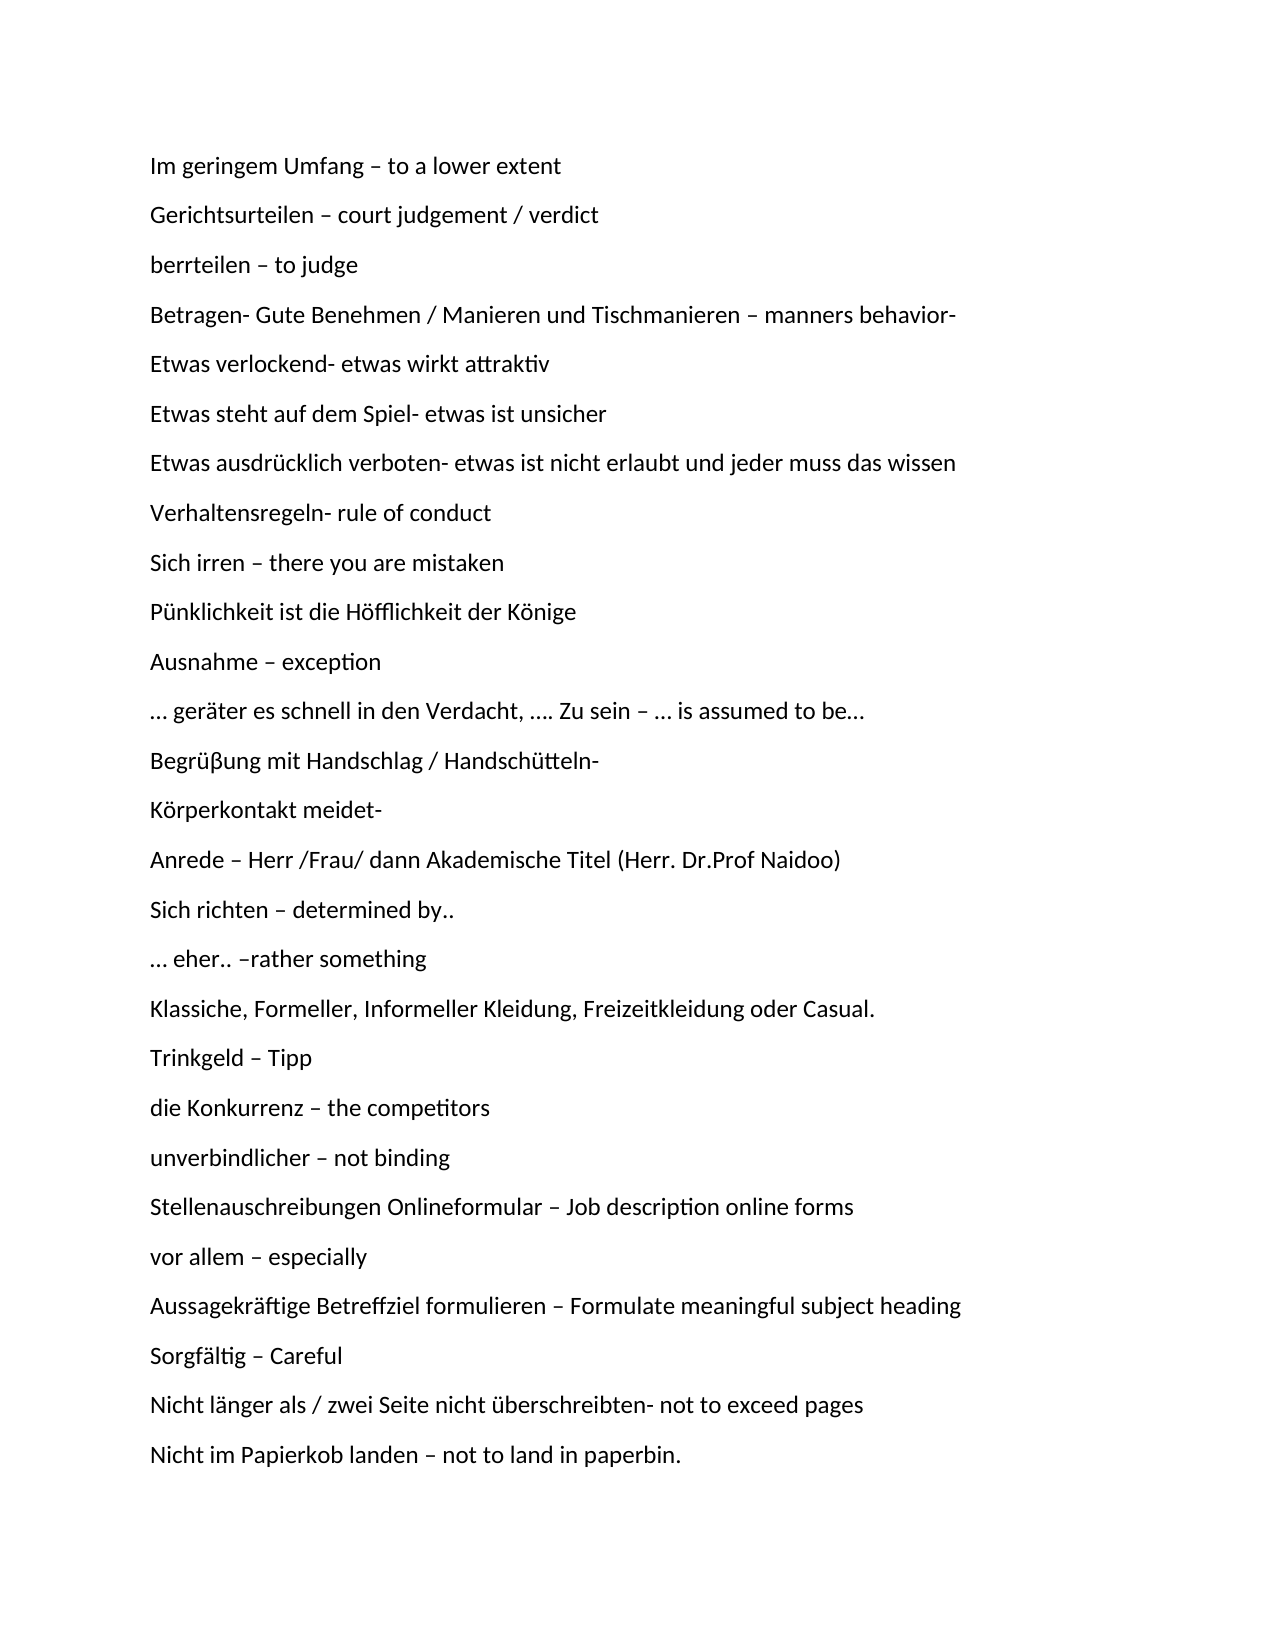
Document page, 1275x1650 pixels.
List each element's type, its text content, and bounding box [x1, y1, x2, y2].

text Gerichtsurteilen – court judgement / verdict [150, 199, 1125, 230]
text Nicht im Papierkob landen – not to land in paperbin. [150, 1439, 1125, 1470]
text Begrüβung mit Handschlag / Handschütteln- [150, 745, 1125, 776]
text … eher.. –rather something [150, 943, 1125, 974]
text Verhaltensregeln- rule of conduct [150, 497, 1125, 528]
text Sich irren – there you are mistaken [150, 547, 1125, 577]
text Stellenauschreibungen Onlineformular – Job description online forms [150, 1191, 1125, 1222]
text Aussagekräftige Betreffziel formulieren – Formulate meaningful subject heading [150, 1290, 1125, 1321]
text Sorgfältig – Careful [150, 1340, 1125, 1371]
text Pünklichkeit ist die Höfflichkeit der Könige [150, 596, 1125, 627]
text Körperkontakt meidet- [150, 794, 1125, 825]
text Nicht länger als / zwei Seite nicht überschreibten- not to exceed pages [150, 1389, 1125, 1420]
text Klassiche, Formeller, Informeller Kleidung, Freizeitkleidung oder Casual. [150, 993, 1125, 1023]
text Sich richten – determined by.. [150, 894, 1125, 924]
text Trinkgeld – Tipp [150, 1042, 1125, 1073]
text Etwas verlockend- etwas wirkt attraktiv [150, 348, 1125, 379]
text … geräter es schnell in den Verdacht, …. Zu sein – … is assumed to be… [150, 695, 1125, 726]
text Anrede – Herr /Frau/ dann Akademische Titel (Herr. Dr.Prof Naidoo) [150, 844, 1125, 875]
text Ausnahme – exception [150, 646, 1125, 676]
text unverbindlicher – not binding [150, 1142, 1125, 1172]
text die Konkurrenz – the competitors [150, 1092, 1125, 1123]
text Etwas ausdrücklich verboten- etwas ist nicht erlaubt und jeder muss das wissen [150, 447, 1125, 478]
text Betragen- Gute Benehmen / Manieren und Tischmanieren – manners behavior- [150, 299, 1125, 329]
text Etwas steht auf dem Spiel- etwas ist unsicher [150, 398, 1125, 428]
text vor allem – especially [150, 1241, 1125, 1271]
text Im geringem Umfang – to a lower extent [150, 150, 1125, 181]
text berrteilen – to judge [150, 249, 1125, 280]
